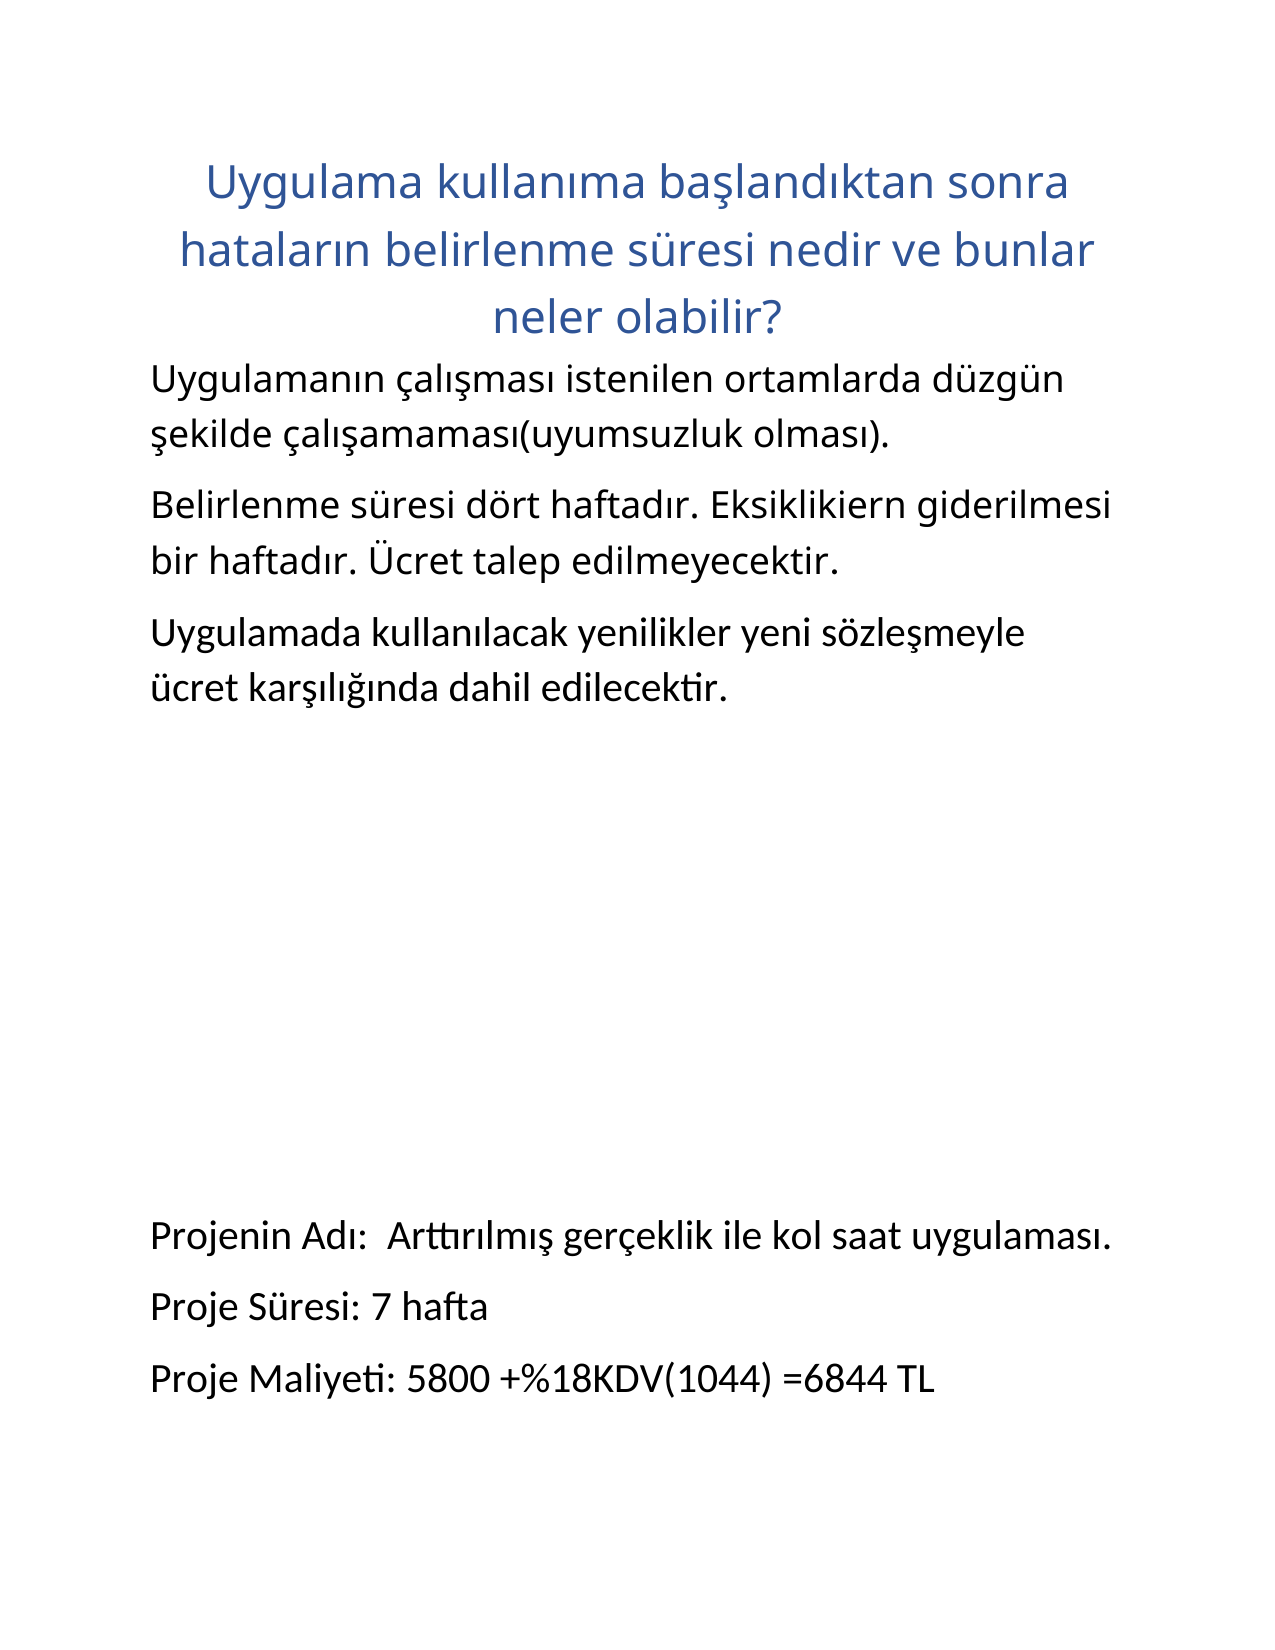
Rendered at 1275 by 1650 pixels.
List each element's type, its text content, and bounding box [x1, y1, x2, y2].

text Uygulamada kullanılacak yenilikler yeni sözleşmeyle ücret karşılığında dahil edilecektir. [150, 606, 1125, 712]
text Projenin Adı: Arttırılmış gerçeklik ile kol saat uygulaması. [150, 1209, 1125, 1259]
text Uygulamanın çalışması istenilen ortamlarda düzgün şekilde çalışamaması(uyumsuzluk olması). [150, 352, 1125, 458]
text Belirlenme süresi dört haftadır. Eksiklikiern giderilmesi bir haftadır. Ücret talep edilmeyecektir. [150, 479, 1125, 585]
text Proje Süresi: 7 hafta [150, 1280, 1125, 1331]
text Proje Maliyeti: 5800 +%18KDV(1044) =6844 TL [150, 1352, 1125, 1403]
subtitle Uygulama kullanıma başlandıktan sonra hataların belirlenme süresi nedir ve bunlar neler olabilir? [150, 150, 1125, 347]
